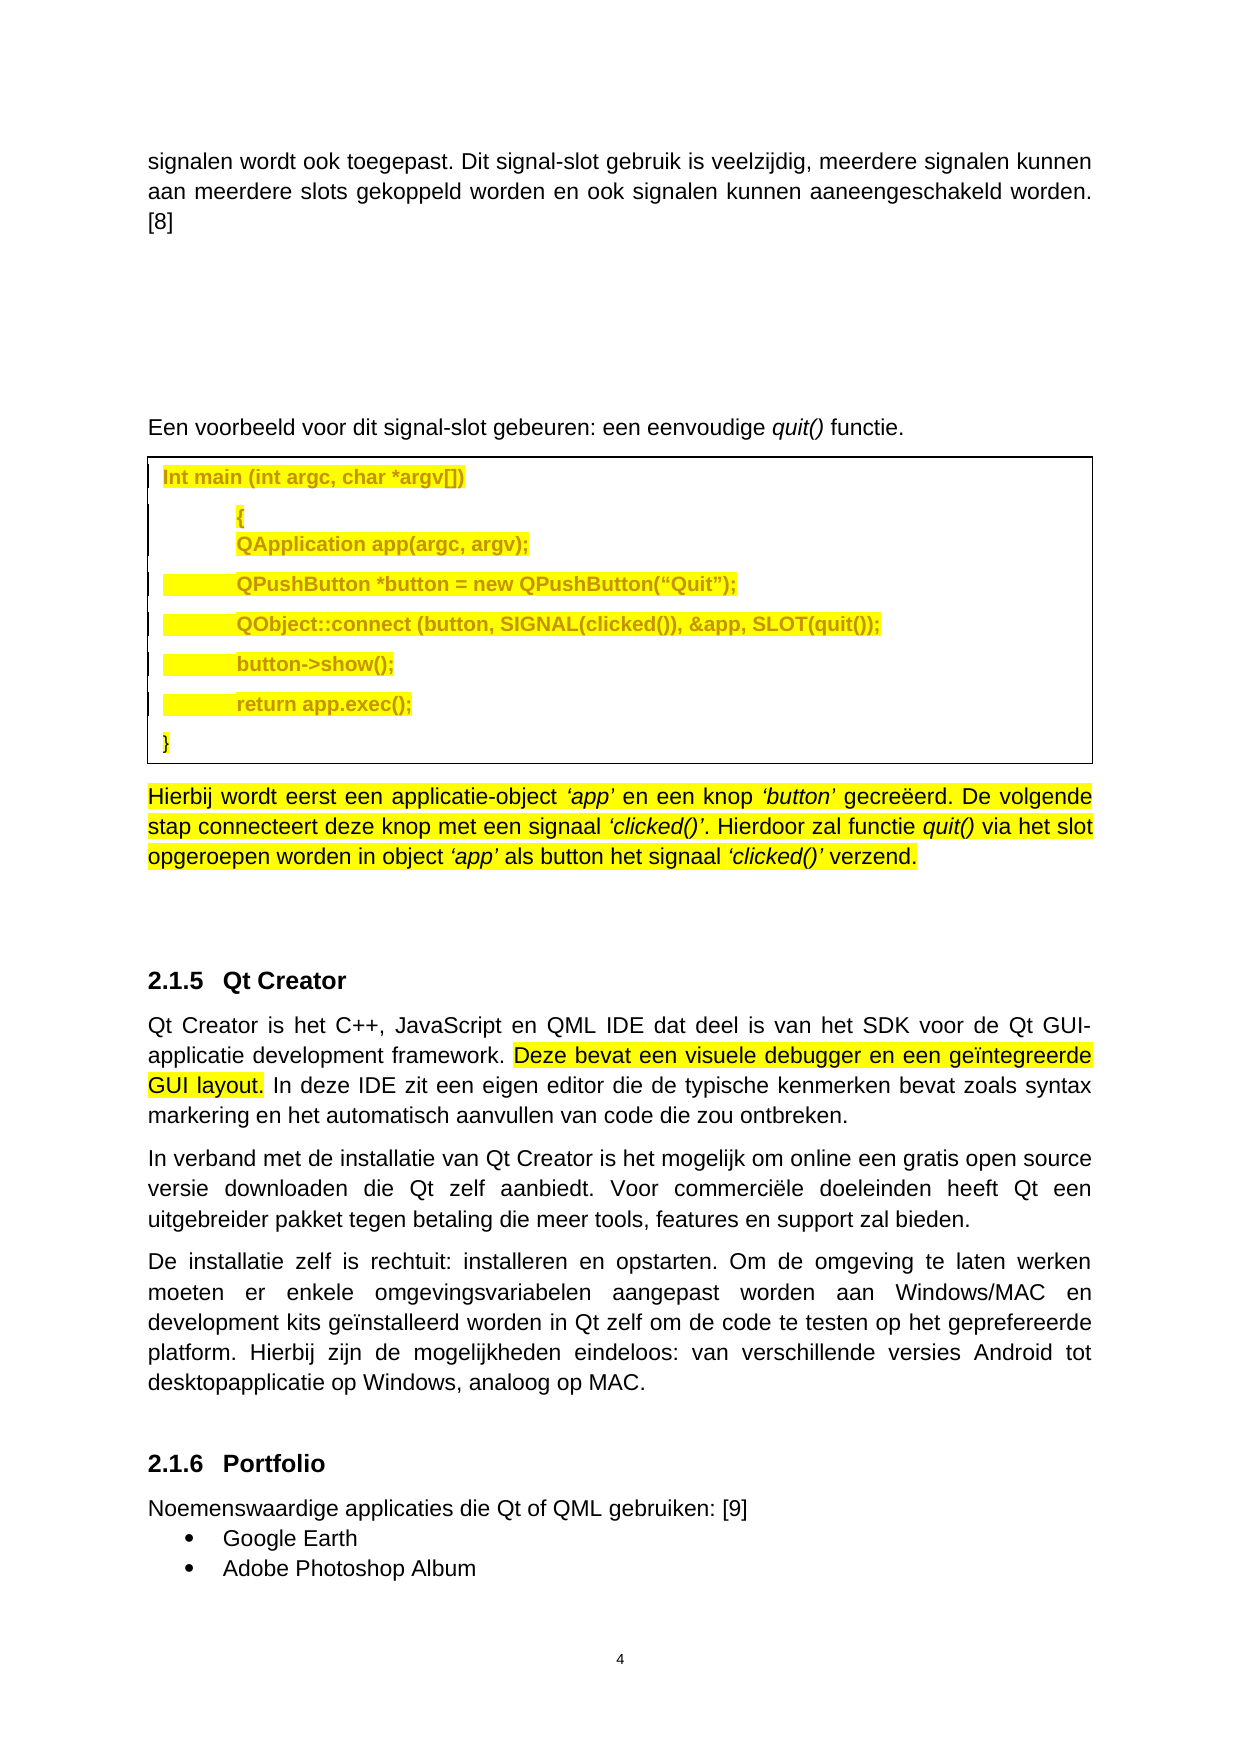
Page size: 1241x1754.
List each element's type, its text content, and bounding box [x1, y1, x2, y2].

text In verband met de installatie van Qt Creator is het mogelijk om online een gratis open source versie downloaden die Qt zelf aanbiedt. Voor commerciële doeleinden heeft Qt een uitgebreider pakket tegen betaling die meer tools, features en support zal bieden. [148, 1145, 1093, 1232]
text Hierbij wordt eerst een applicatie-object ‘app’ en een knop ‘button’ gecreëerd. De volgende stap connecteert deze knop met een signaal ‘clicked()’. Hierdoor zal functie quit() via het slot opgeroepen worden in object ‘app’ als button het signaal ‘clicked()’ verzend. [148, 839, 1093, 870]
subtitle Portfolio [148, 1449, 1093, 1478]
text Een voorbeeld voor dit signal-slot gebeuren: een eenvoudige quit() functie. [148, 293, 1093, 441]
list Google Earth [185, 1525, 1093, 1551]
subtitle Qt Creator [148, 966, 1093, 995]
text Noemenswaardige applicaties die Qt of QML gebruiken: [148, 1495, 1093, 1521]
list Adobe Photoshop Album [185, 1555, 1093, 1582]
text Hierbij wordt eerst een applicatie-object ‘app’ en een knop ‘button’ gecreëerd. De volgende stap connecteert deze knop met een signaal ‘clicked()’. Hierdoor zal functie quit() via het slot opgeroepen worden in object ‘app’ als button het signaal ‘clicked()’ verzend. [148, 783, 1093, 813]
text Qt Creator is het C++, JavaScript en QML IDE dat deel is van het SDK voor de Qt GUI-applicatie development framework. Deze bevat een visuele debugger en een geïntegreerde GUI layout. In deze IDE zit een eigen editor die de typische kenmerken bevat zoals syntax markering en het automatisch aanvullen van code die zou ontbreken. [148, 1012, 1093, 1129]
